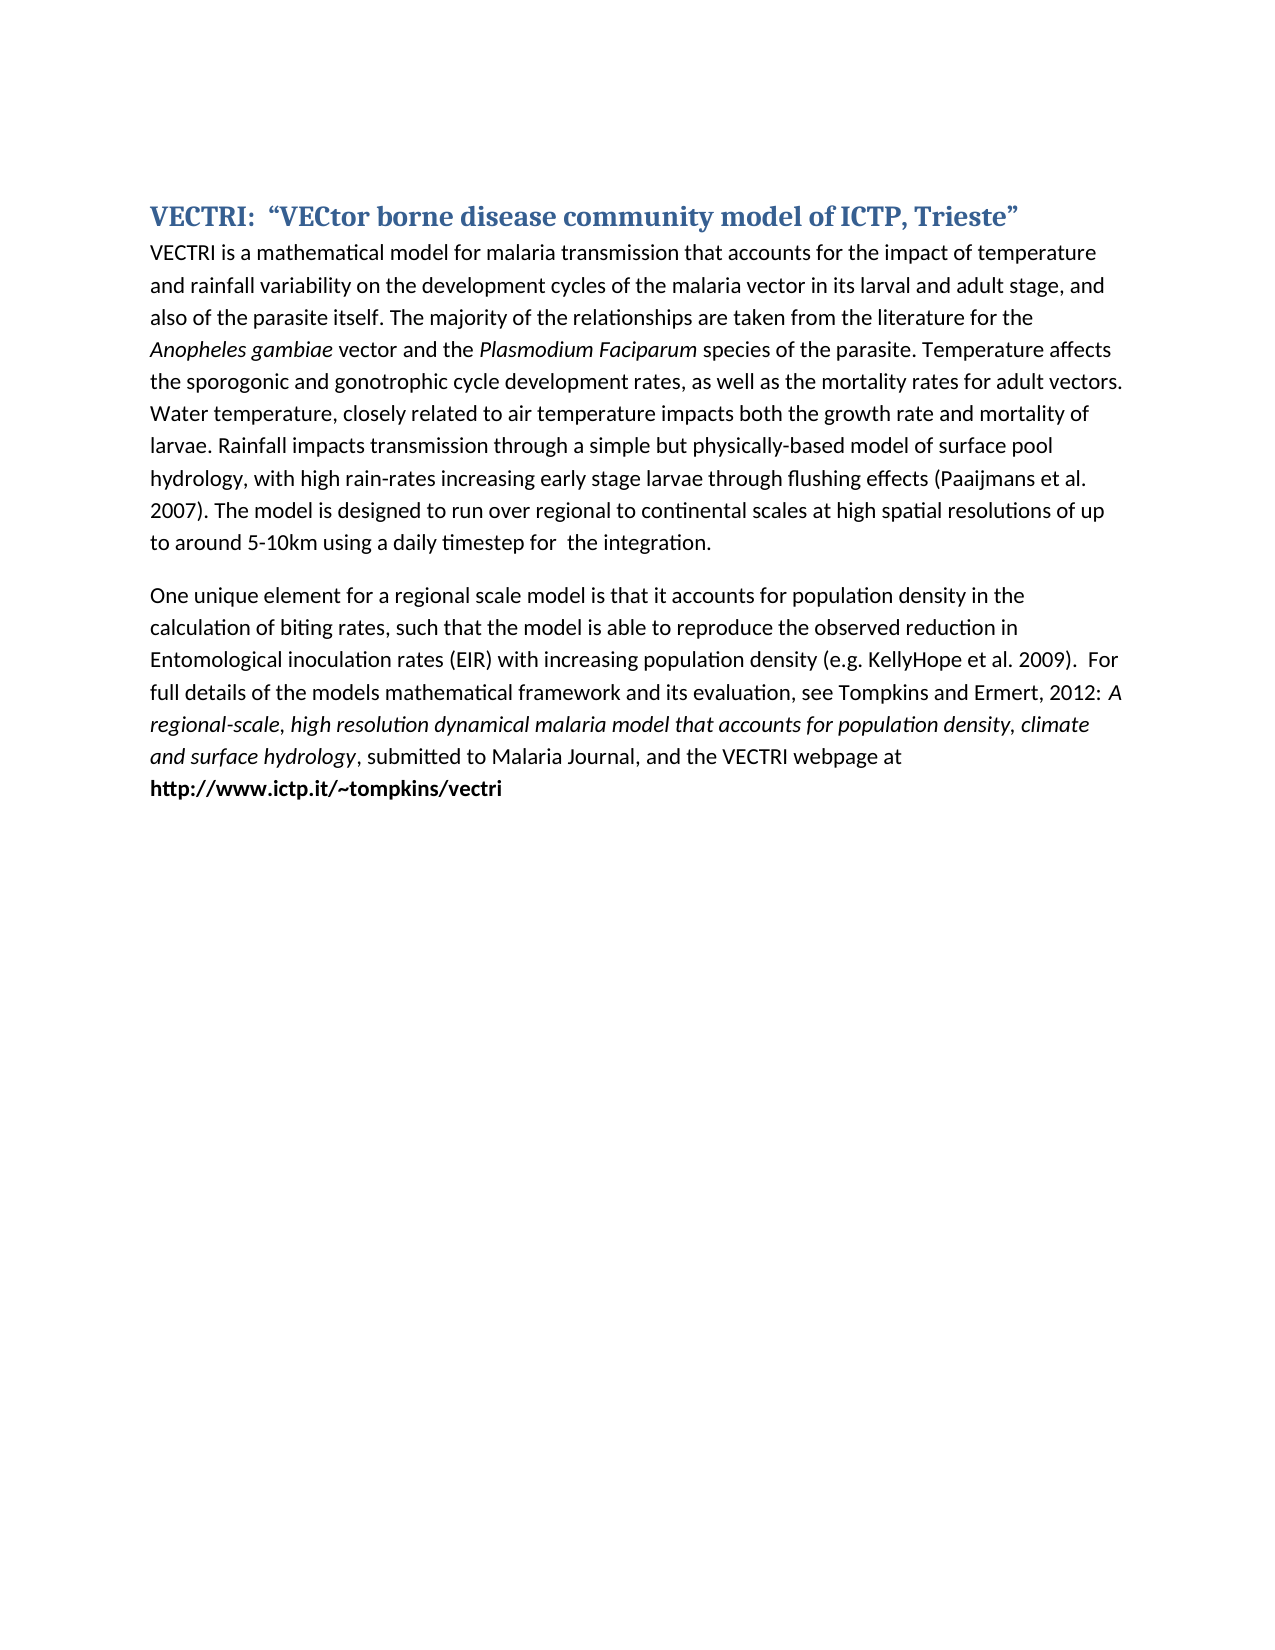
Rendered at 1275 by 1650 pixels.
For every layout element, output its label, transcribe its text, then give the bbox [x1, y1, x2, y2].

subtitle VECTRI: “VECtor borne disease community model of ICTP, Trieste” [150, 200, 1125, 233]
text VECTRI is a mathematical model for malaria transmission that accounts for the impact of temperature and rainfall variability on the development cycles of the malaria vector in its larval and adult stage, and also of the parasite itself. The majority of the relationships are taken from the literature for the Anopheles gambiae vector and the Plasmodium Faciparum species of the parasite. Temperature affects the sporogonic and gonotrophic cycle development rates, as well as the mortality rates for adult vectors. Water temperature, closely related to air temperature impacts both the growth rate and mortality of larvae. Rainfall impacts transmission through a simple but physically-based model of surface pool hydrology, with high rain-rates increasing early stage larvae through flushing effects (Paaijmans et al. 2007). The model is designed to run over regional to continental scales at high spatial resolutions of up to around 5-10km using a daily timestep for the integration. [150, 238, 1125, 556]
text One unique element for a regional scale model is that it accounts for population density in the calculation of biting rates, such that the model is able to reproduce the observed reduction in Entomological inoculation rates (EIR) with increasing population density (e.g. KellyHope et al. 2009). For full details of the models mathematical framework and its evaluation, see Tompkins and Ermert, 2012: A regional-scale, high resolution dynamical malaria model that accounts for population density, climate and surface hydrology, submitted to Malaria Journal, and the VECTRI webpage at http://www.ictp.it/~tompkins/vectri [150, 581, 1125, 802]
